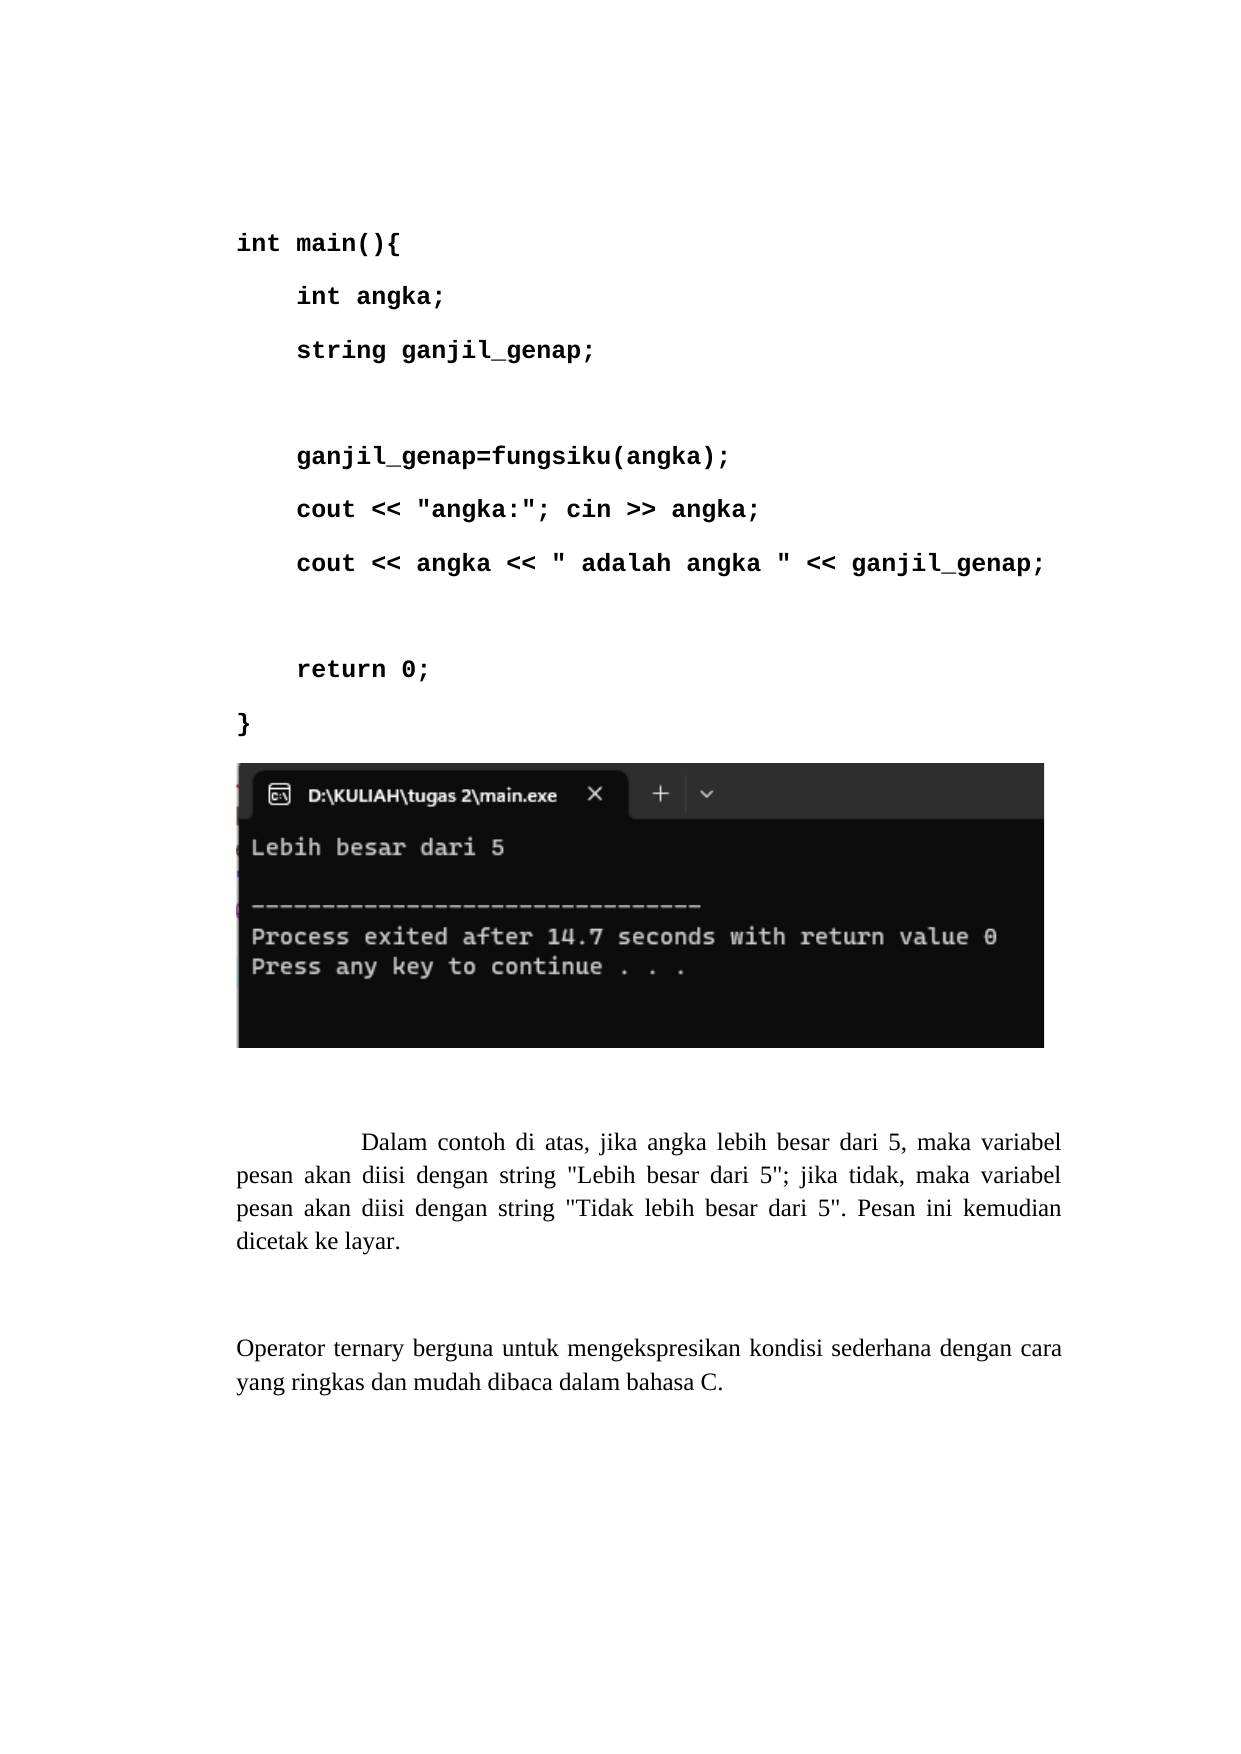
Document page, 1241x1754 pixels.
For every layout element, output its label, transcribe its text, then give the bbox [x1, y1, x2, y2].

text string ganjil_genap; [236, 337, 1063, 366]
text Operator ternary berguna untuk mengekspresikan kondisi sederhana dengan cara yang ringkas dan mudah dibaca dalam bahasa C. [236, 1333, 1063, 1395]
text ganjil_genap=fungsiku(angka); [236, 443, 1063, 472]
text return 0; [236, 657, 1063, 685]
text int angka; [236, 284, 1063, 312]
text int main(){ [236, 231, 1063, 259]
text cout << "angka:"; cin >> angka; [236, 497, 1063, 525]
text } [236, 710, 1063, 738]
picture [236, 763, 1045, 1048]
text cout << angka << " adalah angka " << ganjil_genap; [236, 550, 1063, 578]
text Dalam contoh di atas, jika angka lebih besar dari 5, maka variabel pesan akan diisi dengan string "Lebih besar dari 5"; jika tidak, maka variabel pesan akan diisi dengan string "Tidak lebih besar dari 5". Pesan ini kemudian dicetak ke layar. [236, 1127, 1063, 1254]
